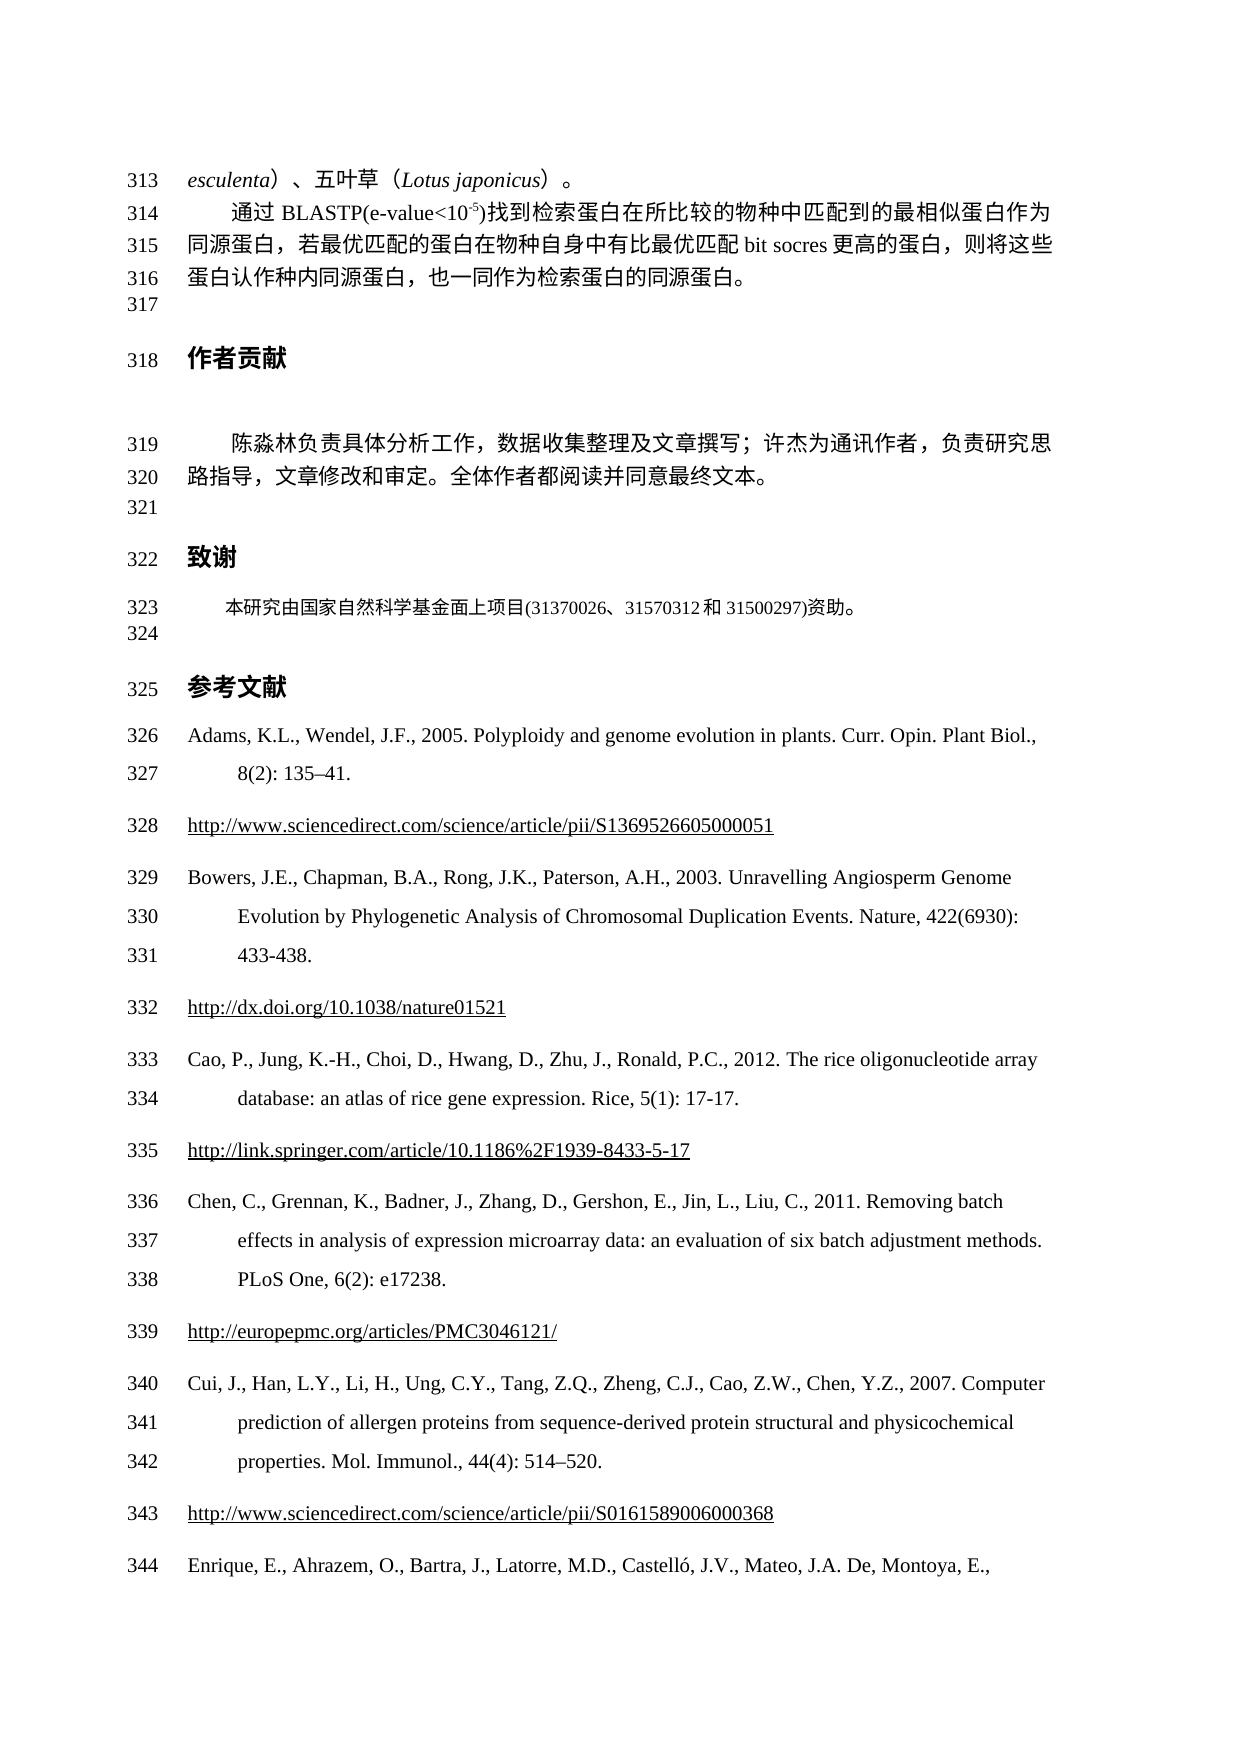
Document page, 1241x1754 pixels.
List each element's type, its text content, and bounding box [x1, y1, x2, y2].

text 作者贡献 [187, 324, 1053, 389]
text 通过BLASTP(e-value<10-5)找到检索蛋白在所比较的物种中匹配到的最相似蛋白作为同源蛋白，若最优匹配的蛋白在物种自身中有比最优匹配bit socres更高的蛋白，则将这些蛋白认作种内同源蛋白，也一同作为检索蛋白的同源蛋白。 [187, 194, 1053, 292]
text 参考文献 [187, 653, 1053, 718]
text http://dx.doi.org/10.1038/nature01521 [187, 991, 1053, 1023]
text http://europepmc.org/articles/PMC3046121/ [187, 1315, 1053, 1348]
text http://www.sciencedirect.com/science/article/pii/S0161589006000368 [187, 1497, 1053, 1529]
text Bowers, J.E., Chapman, B.A., Rong, J.K., Paterson, A.H., 2003. Unravelling Angiosperm Genome Evolution by Phylogenetic Analysis of Chromosomal Duplication Events. Nature, 422(6930): 433-438. [187, 861, 1053, 971]
text 本研究由国家自然科学基金面上项目(31370026、31570312和31500297)资助。 [187, 588, 1053, 621]
text 陈淼林负责具体分析工作，数据收集整理及文章撰写；许杰为通讯作者，负责研究思路指导，文章修改和审定。全体作者都阅读并同意最终文本。 [187, 426, 1053, 491]
text http://link.springer.com/article/10.1186%2F1939-8433-5-17 [187, 1133, 1053, 1166]
text 致谢 [187, 523, 1053, 588]
text Cao, P., Jung, K.-H., Choi, D., Hwang, D., Zhu, J., Ronald, P.C., 2012. The rice oligonucleotide array database: an atlas of rice gene expression. Rice, 5(1): 17-17. [187, 1043, 1053, 1114]
text Chen, C., Grennan, K., Badner, J., Zhang, D., Gershon, E., Jin, L., Liu, C., 2011. Removing batch effects in analysis of expression microarray data: an evaluation of six batch adjustment methods. PLoS One, 6(2): e17238. [187, 1185, 1053, 1296]
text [187, 162, 1053, 194]
text Cui, J., Han, L.Y., Li, H., Ung, C.Y., Tang, Z.Q., Zheng, C.J., Cao, Z.W., Chen, Y.Z., 2007. Computer prediction of allergen proteins from sequence-derived protein structural and physicochemical properties. Mol. Immunol., 44(4): 514–520. [187, 1367, 1053, 1477]
text http://www.sciencedirect.com/science/article/pii/S1369526605000051 [187, 809, 1053, 842]
text Adams, K.L., Wendel, J.F., 2005. Polyploidy and genome evolution in plants. Curr. Opin. Plant Biol., 8(2): 135–41. [187, 718, 1053, 790]
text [187, 1549, 1053, 1581]
